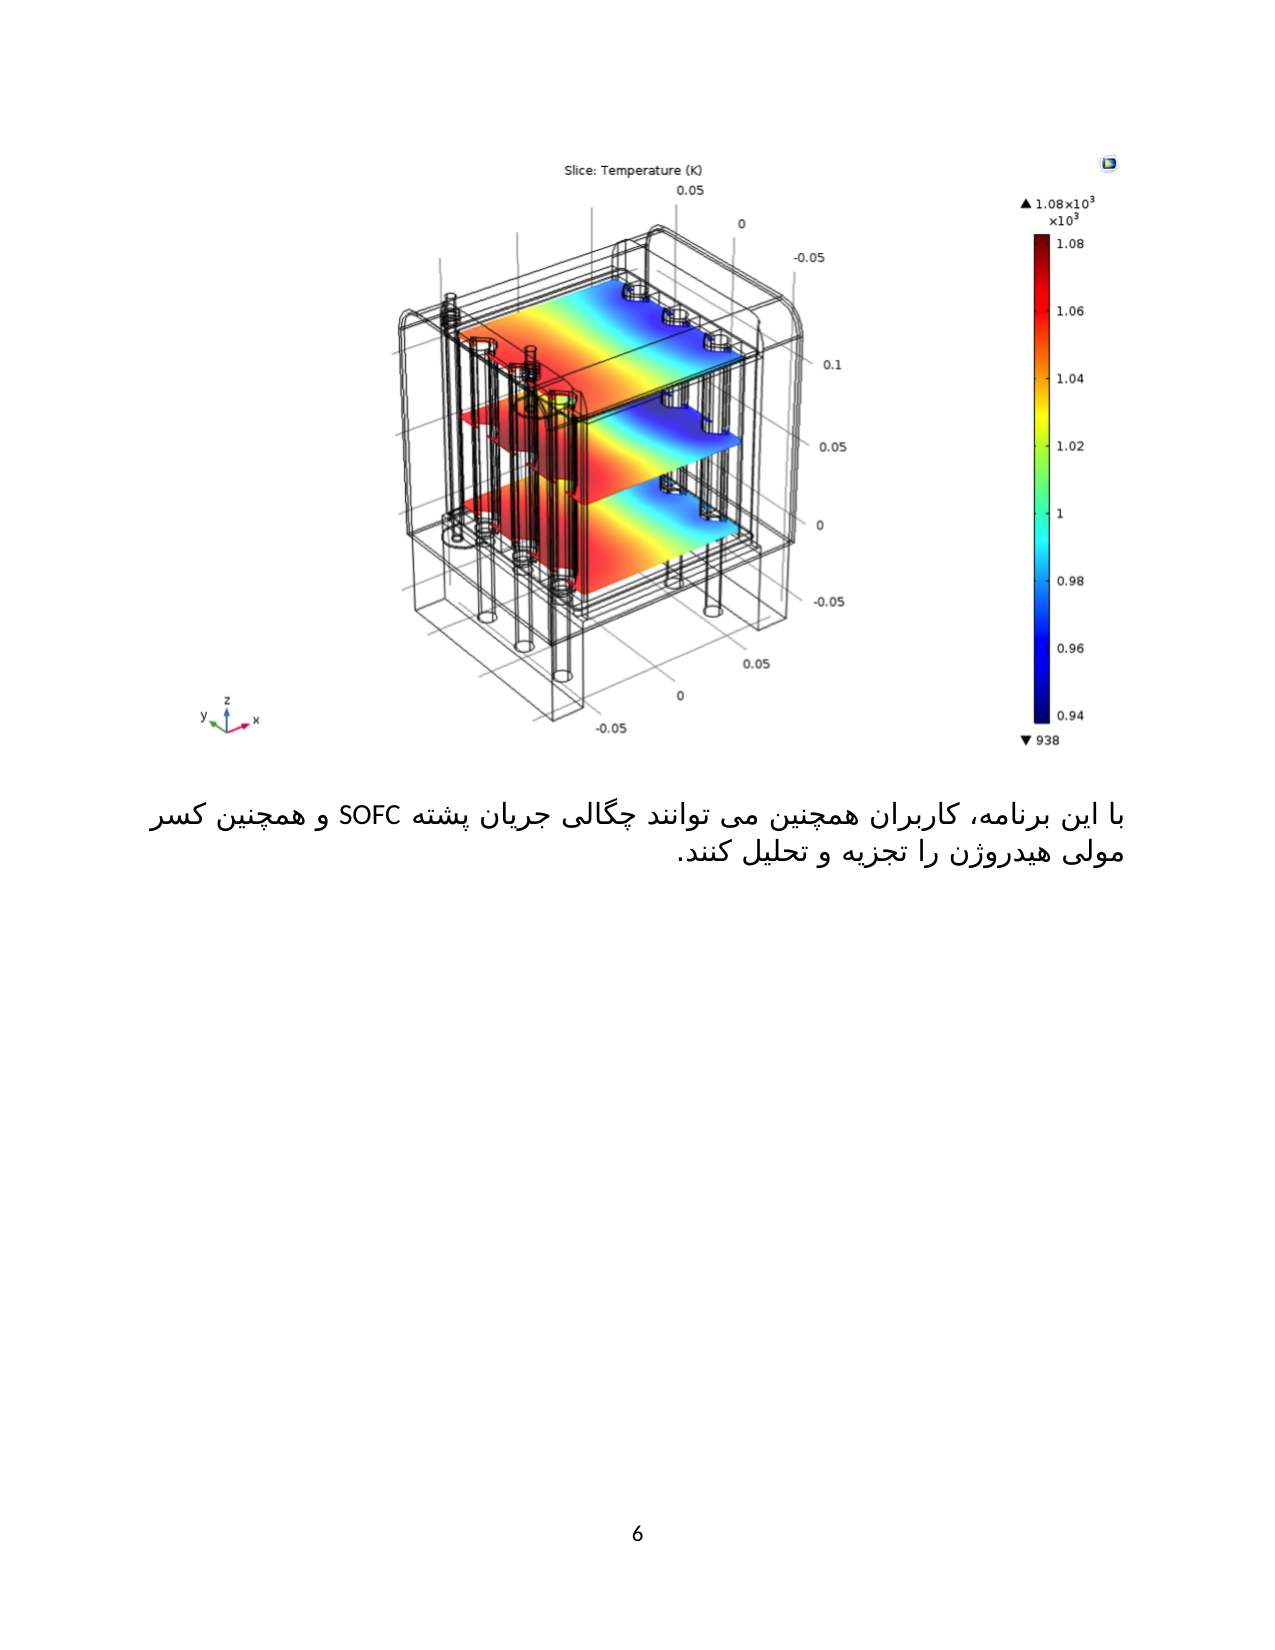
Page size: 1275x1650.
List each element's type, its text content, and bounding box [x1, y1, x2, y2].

picture [183, 150, 1125, 777]
text با این برنامه، کاربران همچنین می توانند چگالی جریان پشته SOFC و همچنین کسر مولی هیدروژن را تجزیه و تحلیل کنند. [150, 796, 1125, 868]
